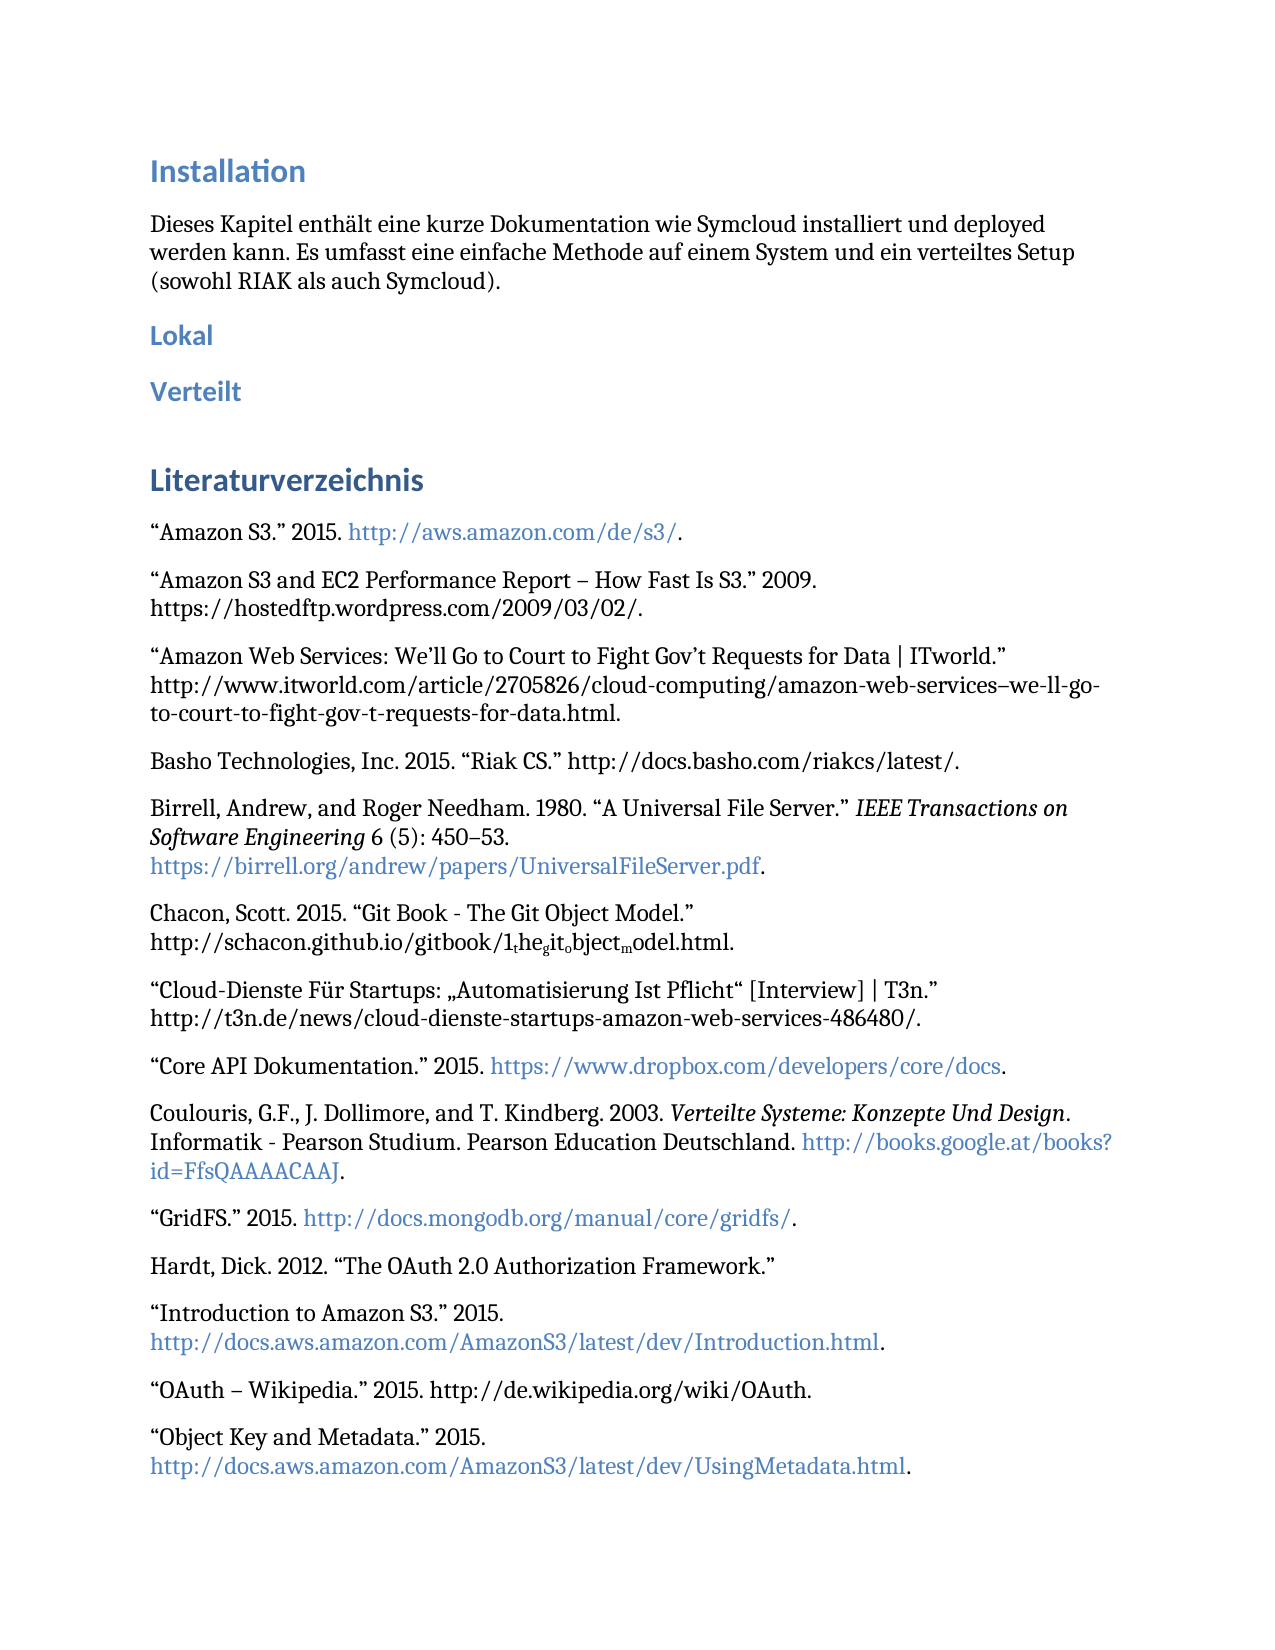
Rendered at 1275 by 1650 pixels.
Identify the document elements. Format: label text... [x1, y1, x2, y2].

text Basho Technologies, Inc. 2015. “Riak CS.” http://docs.basho.com/riakcs/latest/. [150, 747, 1125, 776]
text “Object Key and Metadata.” 2015. http://docs.aws.amazon.com/AmazonS3/latest/dev/UsingMetadata.html. [150, 1423, 1125, 1481]
subtitle Installation [150, 150, 1125, 191]
subtitle Lokal [150, 317, 1125, 352]
text “Core API Dokumentation.” 2015. https://www.dropbox.com/developers/core/docs. [150, 1052, 1125, 1081]
text “Introduction to Amazon S3.” 2015. http://docs.aws.amazon.com/AmazonS3/latest/dev/Introduction.html. [150, 1299, 1125, 1357]
text “Cloud-Dienste Für Startups: „Automatisierung Ist Pflicht“ [Interview] | T3n.” http://t3n.de/news/cloud-dienste-startups-amazon-web-services-486480/. [150, 976, 1125, 1033]
text Hardt, Dick. 2012. “The OAuth 2.0 Authorization Framework.” [150, 1252, 1125, 1281]
text “Amazon S3.” 2015. http://aws.amazon.com/de/s3/. [150, 518, 1125, 547]
text Coulouris, G.F., J. Dollimore, and T. Kindberg. 2003. Verteilte Systeme: Konzepte Und Design. Informatik - Pearson Studium. Pearson Education Deutschland. http://books.google.at/books?id=FfsQAAAACAAJ. [150, 1099, 1125, 1186]
text Birrell, Andrew, and Roger Needham. 1980. “A Universal File Server.” IEEE Transactions on Software Engineering 6 (5): 450–53. https://birrell.org/andrew/papers/UniversalFileServer.pdf. [150, 794, 1125, 881]
text “Amazon Web Services: We’ll Go to Court to Fight Gov’t Requests for Data | ITworld.” http://www.itworld.com/article/2705826/cloud-computing/amazon-web-services–we-ll-go-to-court-to-fight-gov-t-requests-for-data.html. [150, 642, 1125, 728]
subtitle Literaturverzeichnis [150, 459, 1125, 499]
text Chacon, Scott. 2015. “Git Book - The Git Object Model.” http://schacon.github.io/gitbook/1thegitobjectmodel.html. [150, 899, 1125, 957]
text Dieses Kapitel enthält eine kurze Dokumentation wie Symcloud installiert und deployed werden kann. Es umfasst eine einfache Methode auf einem System und ein verteiltes Setup (sowohl RIAK als auch Symcloud). [150, 209, 1125, 296]
text “Amazon S3 and EC2 Performance Report – How Fast Is S3.” 2009. https://hostedftp.wordpress.com/2009/03/02/. [150, 566, 1125, 623]
subtitle Verteilt [150, 373, 1125, 409]
text “GridFS.” 2015. http://docs.mongodb.org/manual/core/gridfs/. [150, 1204, 1125, 1233]
text “OAuth – Wikipedia.” 2015. http://de.wikipedia.org/wiki/OAuth. [150, 1376, 1125, 1404]
